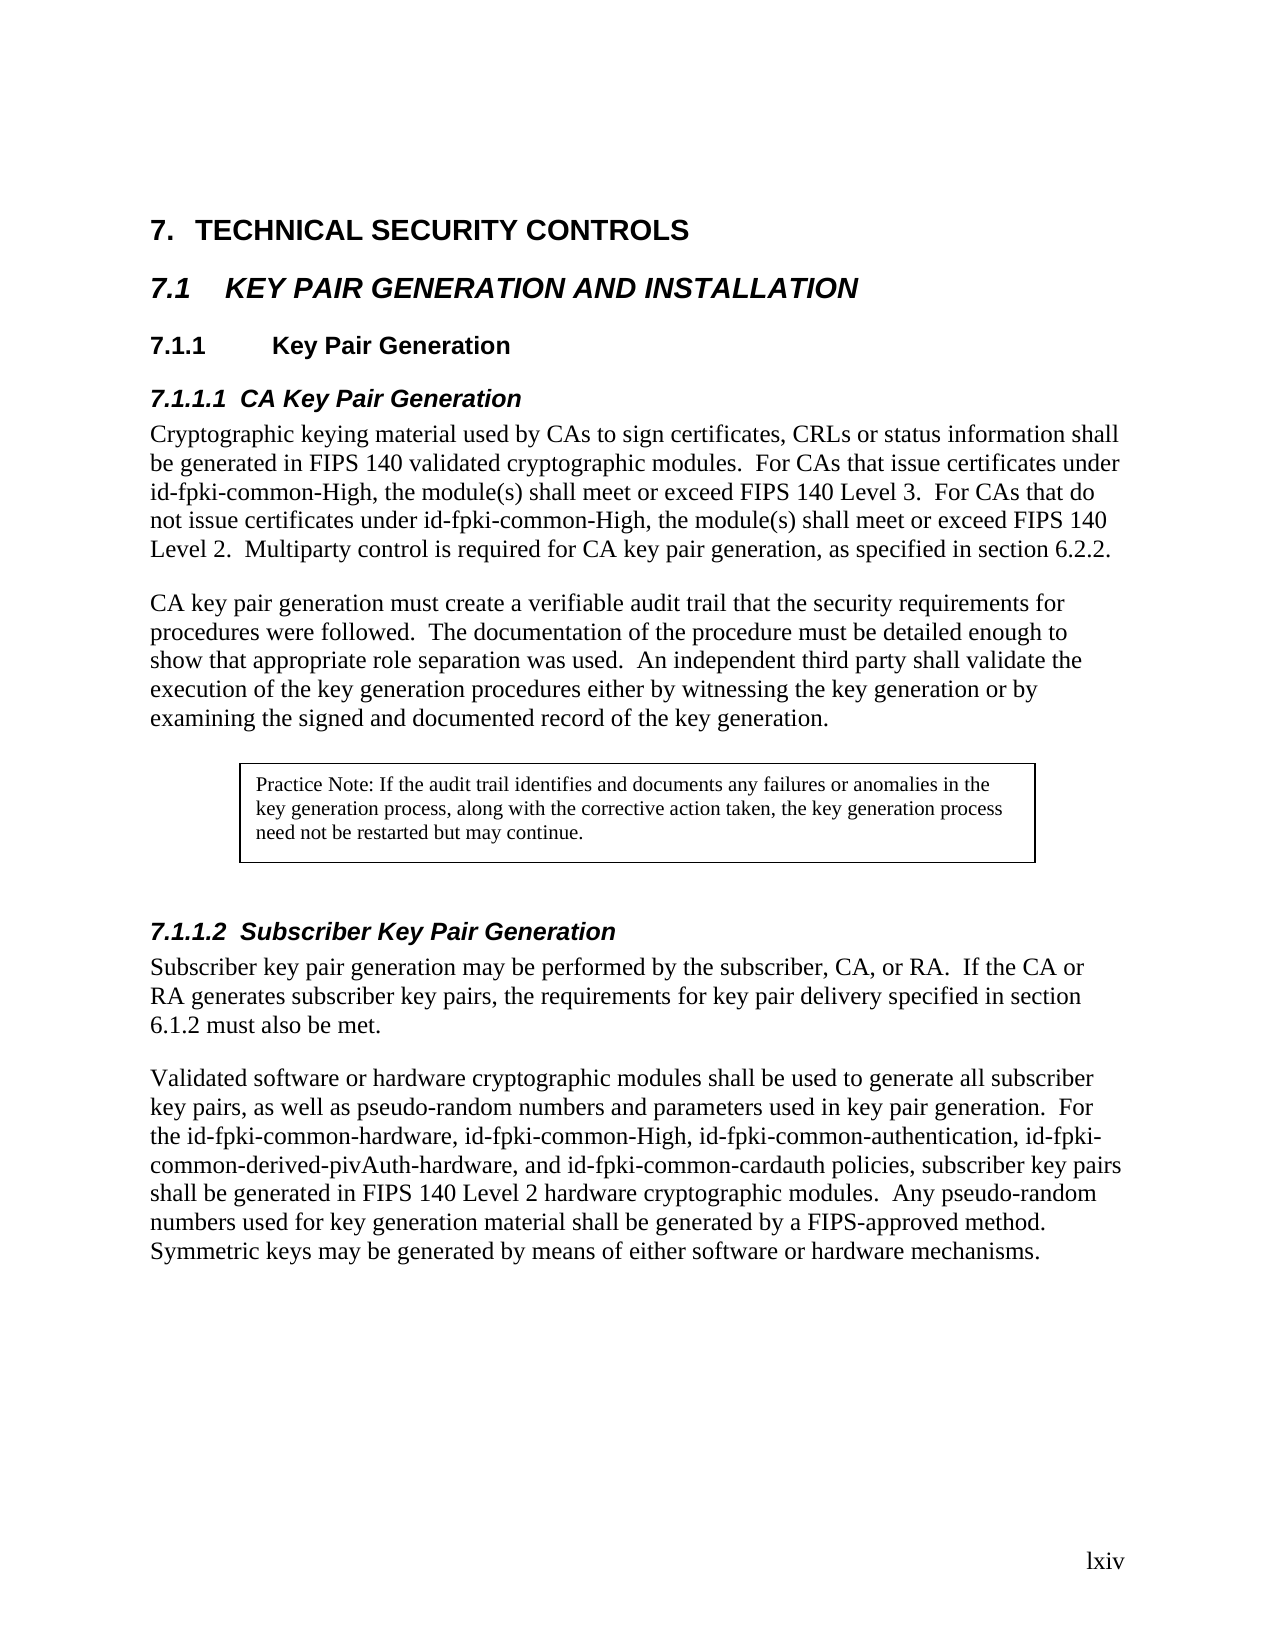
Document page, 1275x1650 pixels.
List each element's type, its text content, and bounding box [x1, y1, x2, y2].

text Validated software or hardware cryptographic modules shall be used to generate all subscriber key pairs, as well as pseudo-random numbers and parameters used in key pair generation. For the id-fpki-common-hardware, id-fpki-common-High, id-fpki-common-authentication, id-fpki-common-derived-pivAuth-hardware, and id-fpki-common-cardauth policies, subscriber key pairs shall be generated in FIPS 140 Level 2 hardware cryptographic modules. Any pseudo-random numbers used for key generation material shall be generated by a FIPS-approved method. Symmetric keys may be generated by means of either software or hardware mechanisms. [150, 1063, 1125, 1265]
subtitle Subscriber Key Pair Generation [150, 786, 1125, 946]
subtitle CA Key Pair Generation [150, 384, 1125, 413]
text Cryptographic keying material used by CAs to sign certificates, CRLs or status information shall be generated in FIPS 140 validated cryptographic modules. For CAs that issue certificates under id-fpki-common-High, the module(s) shall meet or exceed FIPS 140 Level 3. For CAs that do not issue certificates under id-fpki-common-High, the module(s) shall meet or exceed FIPS 140 Level 2. Multiparty control is required for CA key pair generation, as specified in section 6.2.2. [150, 419, 1125, 563]
text Subscriber key pair generation may be performed by the subscriber, CA, or RA. If the CA or RA generates subscriber key pairs, the requirements for key pair delivery specified in section 6.1.2 must also be met. [150, 952, 1125, 1038]
subtitle Technical Security Controls [150, 212, 1125, 246]
subtitle Key Pair Generation and Installation [150, 272, 1125, 305]
text CA key pair generation must create a verifiable audit trail that the security requirements for procedures were followed. The documentation of the procedure must be detailed enough to show that appropriate role separation was used. An independent third party shall validate the execution of the key generation procedures either by witnessing the key generation or by examining the signed and documented record of the key generation. [150, 588, 1125, 732]
subtitle Key Pair Generation [150, 331, 1125, 359]
